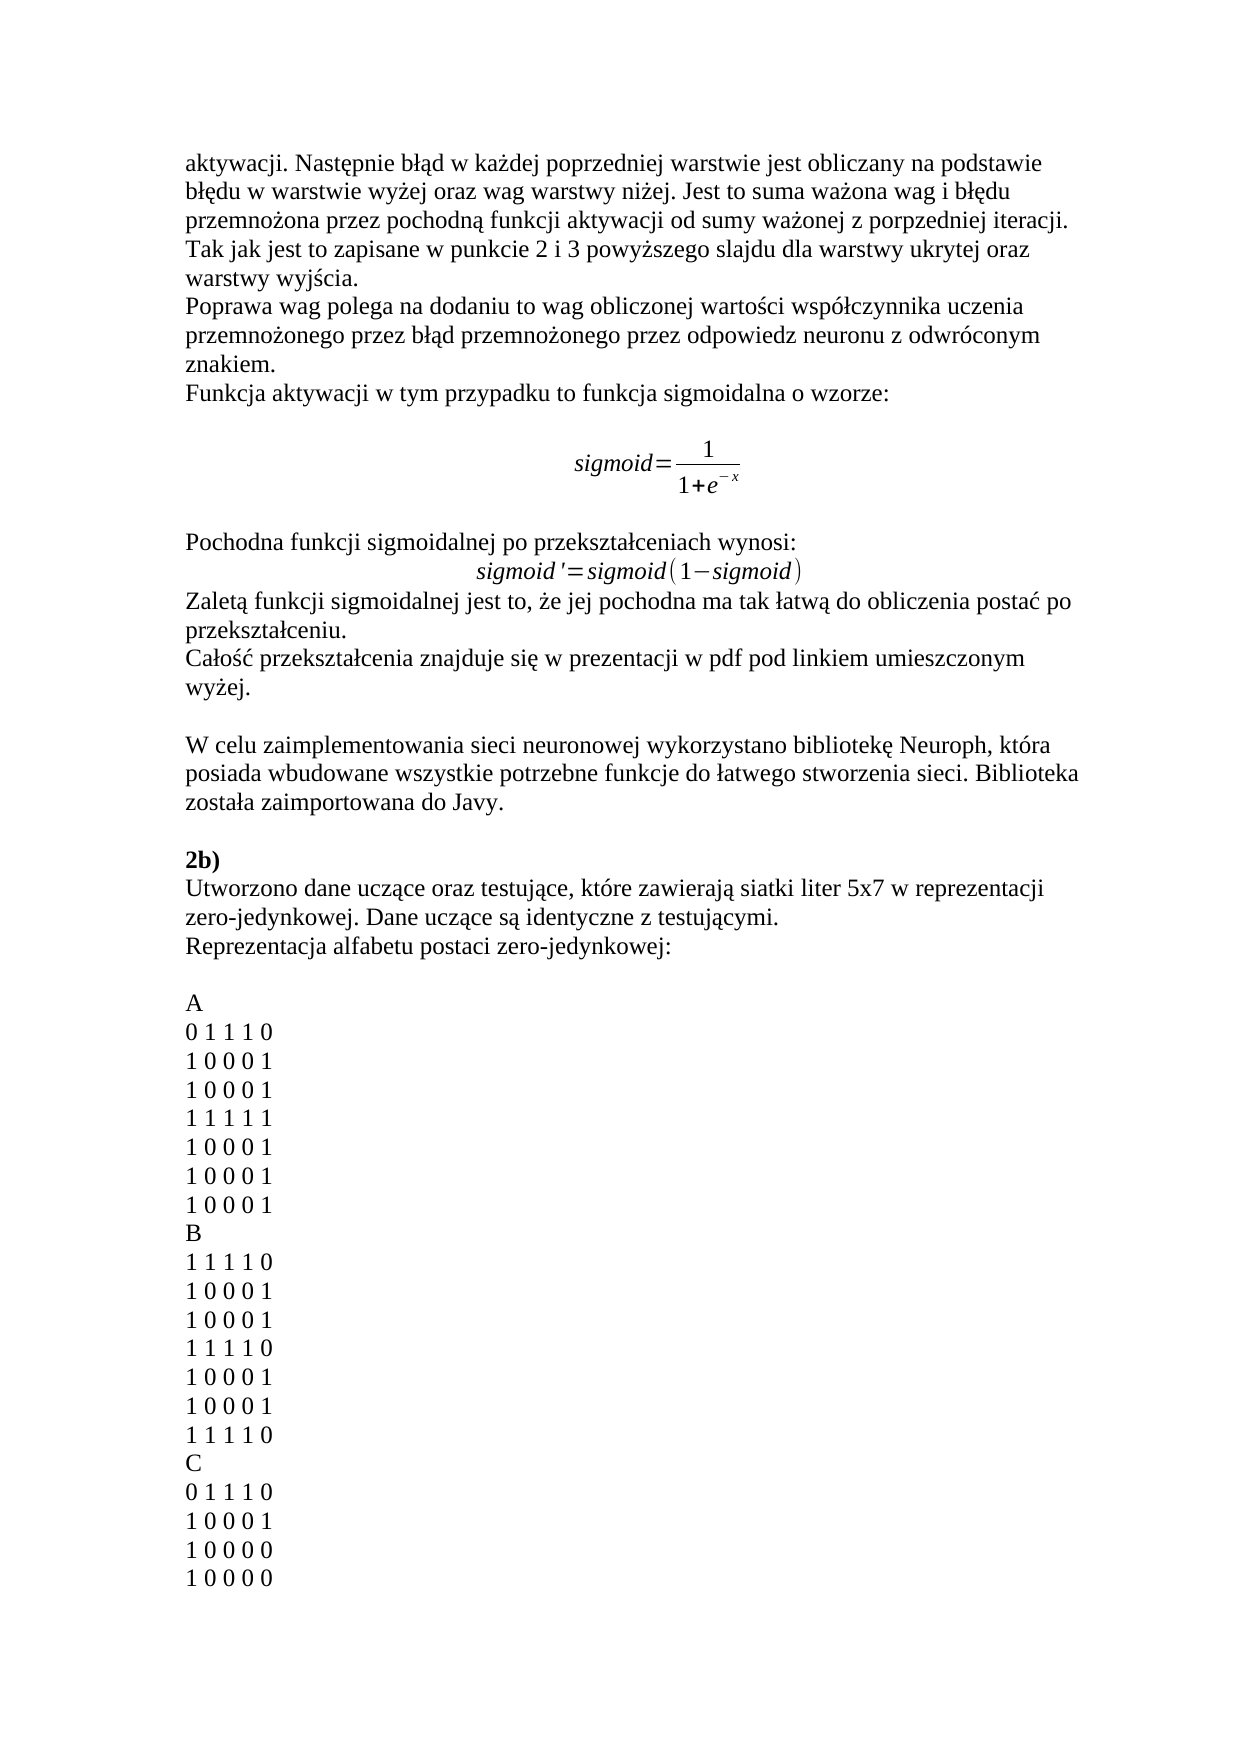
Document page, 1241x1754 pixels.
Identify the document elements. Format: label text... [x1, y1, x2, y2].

text 1 0 0 0 0 [185, 1535, 1093, 1563]
text 0 1 1 1 0 [185, 1017, 1093, 1046]
text Reprezentacja alfabetu postaci zero-jedynkowej: [185, 931, 1093, 960]
text 0 1 1 1 0 [185, 1477, 1093, 1506]
text Poprawa wag polega na dodaniu to wag obliczonej wartości współczynnika uczenia przemnożonego przez błąd przemnożonego przez odpowiedz neuronu z odwróconym znakiem. [185, 291, 1093, 378]
text Zaletą funkcji sigmoidalnej jest to, że jej pochodna ma tak łatwą do obliczenia postać po przekształceniu. [185, 586, 1093, 643]
text 1 0 0 0 1 [185, 1305, 1093, 1333]
text A [185, 988, 1093, 1017]
text Utworzono dane uczące oraz testujące, które zawierają siatki liter 5x7 w reprezentacji zero-jedynkowej. Dane uczące są identyczne z testującymi. [185, 873, 1093, 931]
text Funkcja aktywacji w tym przypadku to funkcja sigmoidalna o wzorze: [185, 378, 1093, 406]
text 1 0 0 0 1 [185, 1161, 1093, 1190]
text W celu zaimplementowania sieci neuronowej wykorzystano bibliotekę Neuroph, która posiada wbudowane wszystkie potrzebne funkcje do łatwego stworzenia sieci. Biblioteka została zaimportowana do Javy. [185, 730, 1093, 816]
text 1 0 0 0 1 [185, 1075, 1093, 1103]
text 1 0 0 0 1 [185, 1391, 1093, 1420]
text 1 0 0 0 1 [185, 1276, 1093, 1305]
text 1 0 0 0 1 [185, 1362, 1093, 1391]
text 2b) [185, 845, 1093, 873]
text Pochodna funkcji sigmoidalnej po przekształceniach wynosi: [185, 527, 1093, 556]
text 1 0 0 0 1 [185, 1190, 1093, 1218]
text 1 0 0 0 0 [185, 1563, 1093, 1592]
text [185, 148, 1093, 291]
text B [185, 1218, 1093, 1247]
text 1 0 0 0 1 [185, 1046, 1093, 1075]
text C [185, 1448, 1093, 1477]
text 1 0 0 0 1 [185, 1506, 1093, 1535]
text 1 0 0 0 1 [185, 1132, 1093, 1161]
text 1 1 1 1 0 [185, 1333, 1093, 1362]
text 1 1 1 1 0 [185, 1247, 1093, 1276]
text 1 1 1 1 0 [185, 1420, 1093, 1448]
text Całość przekształcenia znajduje się w prezentacji w pdf pod linkiem umieszczonym wyżej. [185, 643, 1093, 701]
text 1 1 1 1 1 [185, 1103, 1093, 1132]
